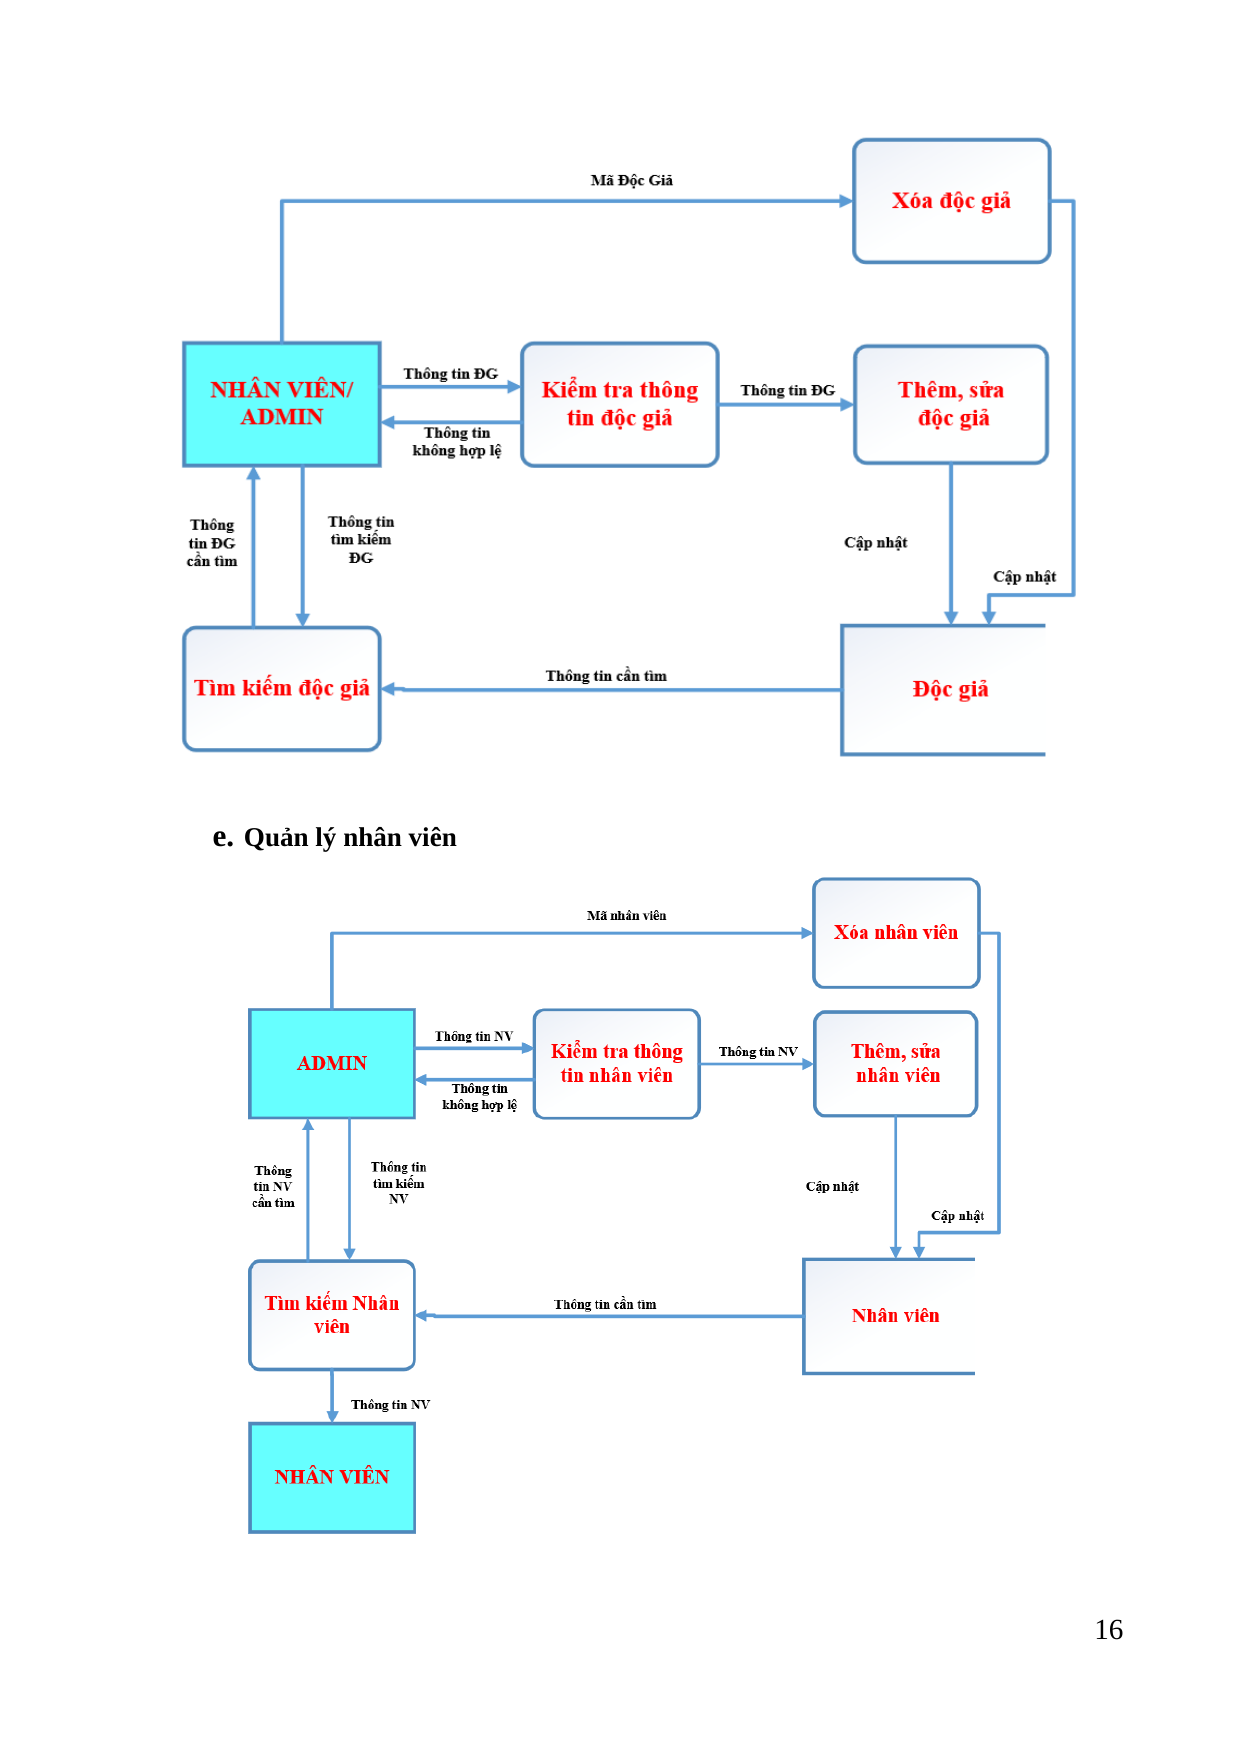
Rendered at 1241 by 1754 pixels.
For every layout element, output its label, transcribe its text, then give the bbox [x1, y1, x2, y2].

list Quản lý nhân viên [212, 817, 1123, 853]
picture [140, 117, 1128, 802]
picture [189, 871, 1047, 1548]
